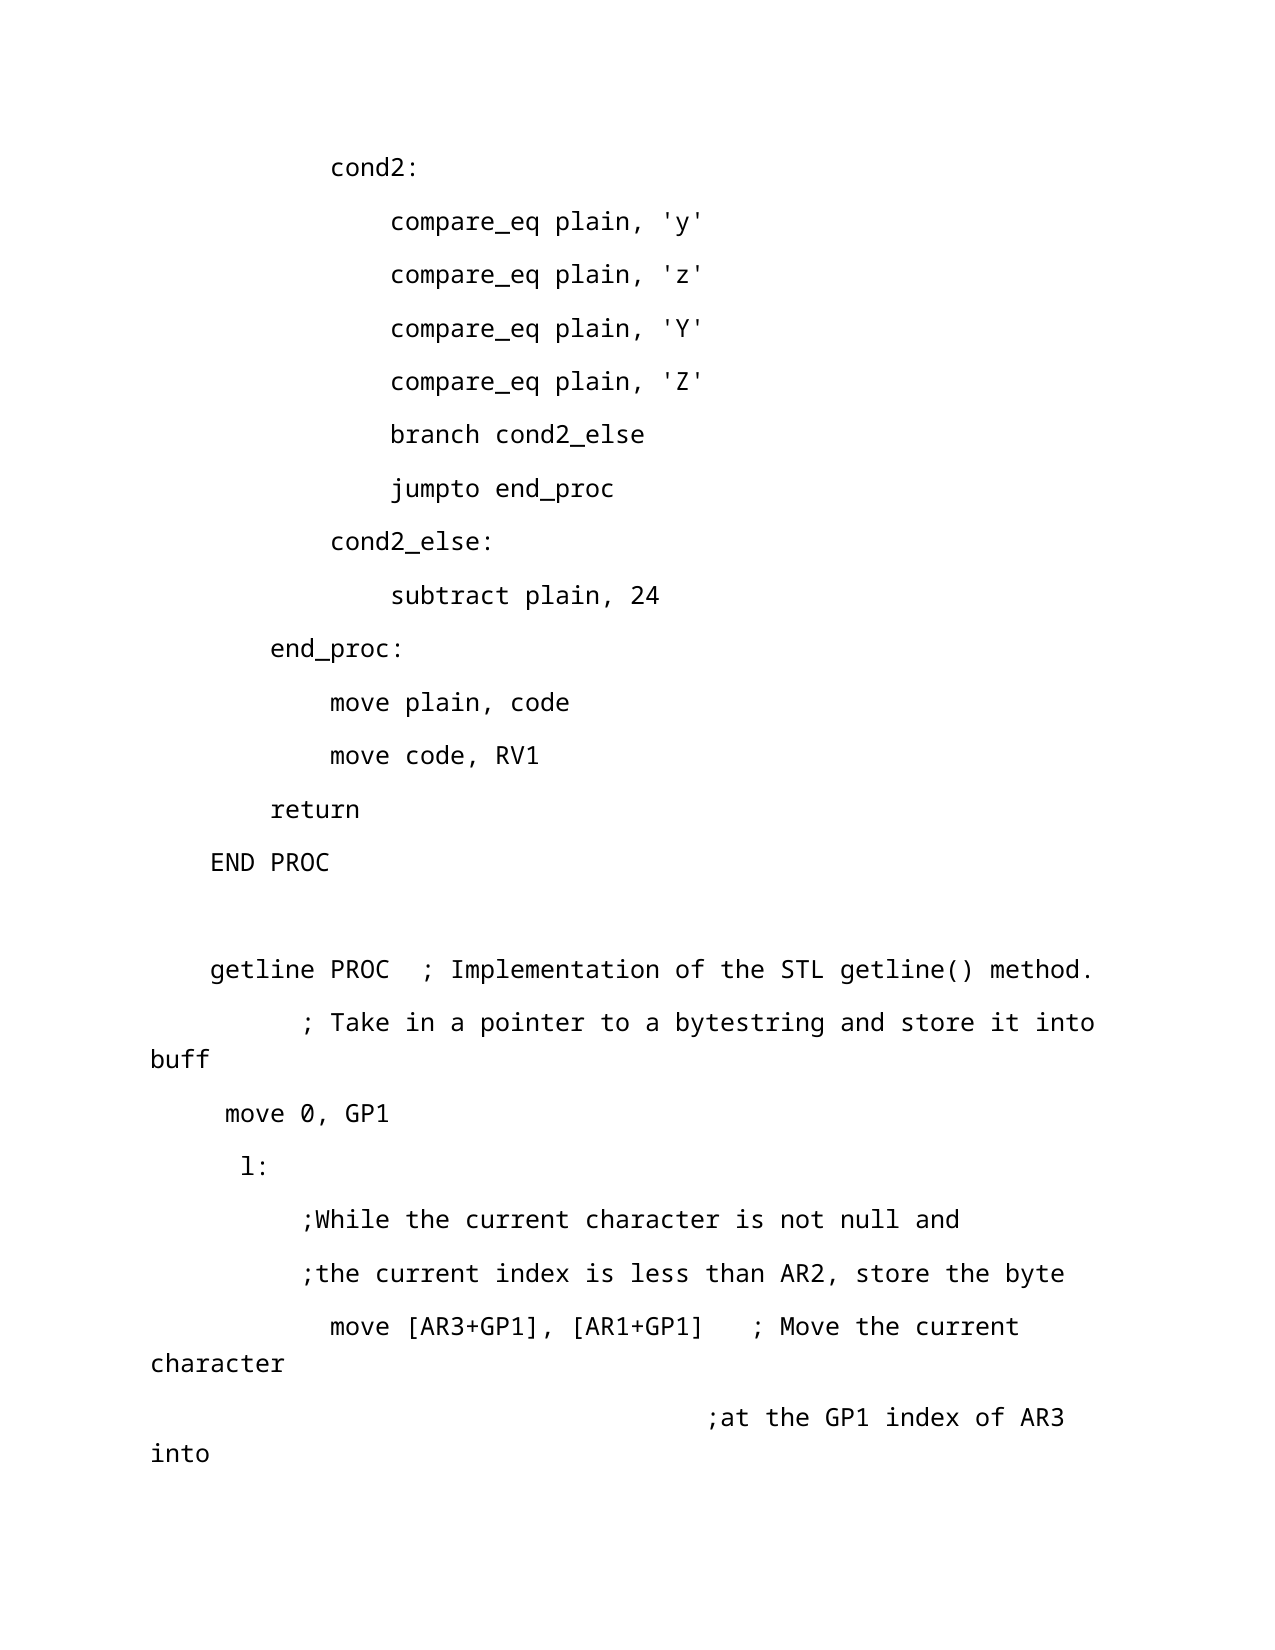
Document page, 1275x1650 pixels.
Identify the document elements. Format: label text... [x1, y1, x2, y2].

text compare_eq plain, 'y' [150, 203, 1125, 237]
text getline PROC ; Implementation of the STL getline() method. [150, 952, 1125, 986]
text move code, RV1 [150, 738, 1125, 772]
text compare_eq plain, 'Y' [150, 310, 1125, 344]
text l: [150, 1149, 1125, 1183]
text end_proc: [150, 631, 1125, 665]
text ;at the GP1 index of AR3 into [150, 1399, 1125, 1470]
text move 0, GP1 [150, 1095, 1125, 1129]
text ;the current index is less than AR2, store the byte [150, 1256, 1125, 1289]
text ; Take in a pointer to a bytestring and store it into buff [150, 1005, 1125, 1076]
text compare_eq plain, 'z' [150, 257, 1125, 291]
text cond2: [150, 150, 1125, 184]
text return [150, 791, 1125, 825]
text branch cond2_else [150, 417, 1125, 451]
text subtract plain, 24 [150, 577, 1125, 612]
text move plain, code [150, 684, 1125, 718]
text compare_eq plain, 'Z' [150, 364, 1125, 398]
text jumpto end_proc [150, 471, 1125, 505]
text END PROC [150, 845, 1125, 879]
text move [AR3+GP1], [AR1+GP1] ; Move the current character [150, 1309, 1125, 1380]
text ;While the current character is not null and [225, 1202, 1125, 1236]
text cond2_else: [150, 524, 1125, 558]
